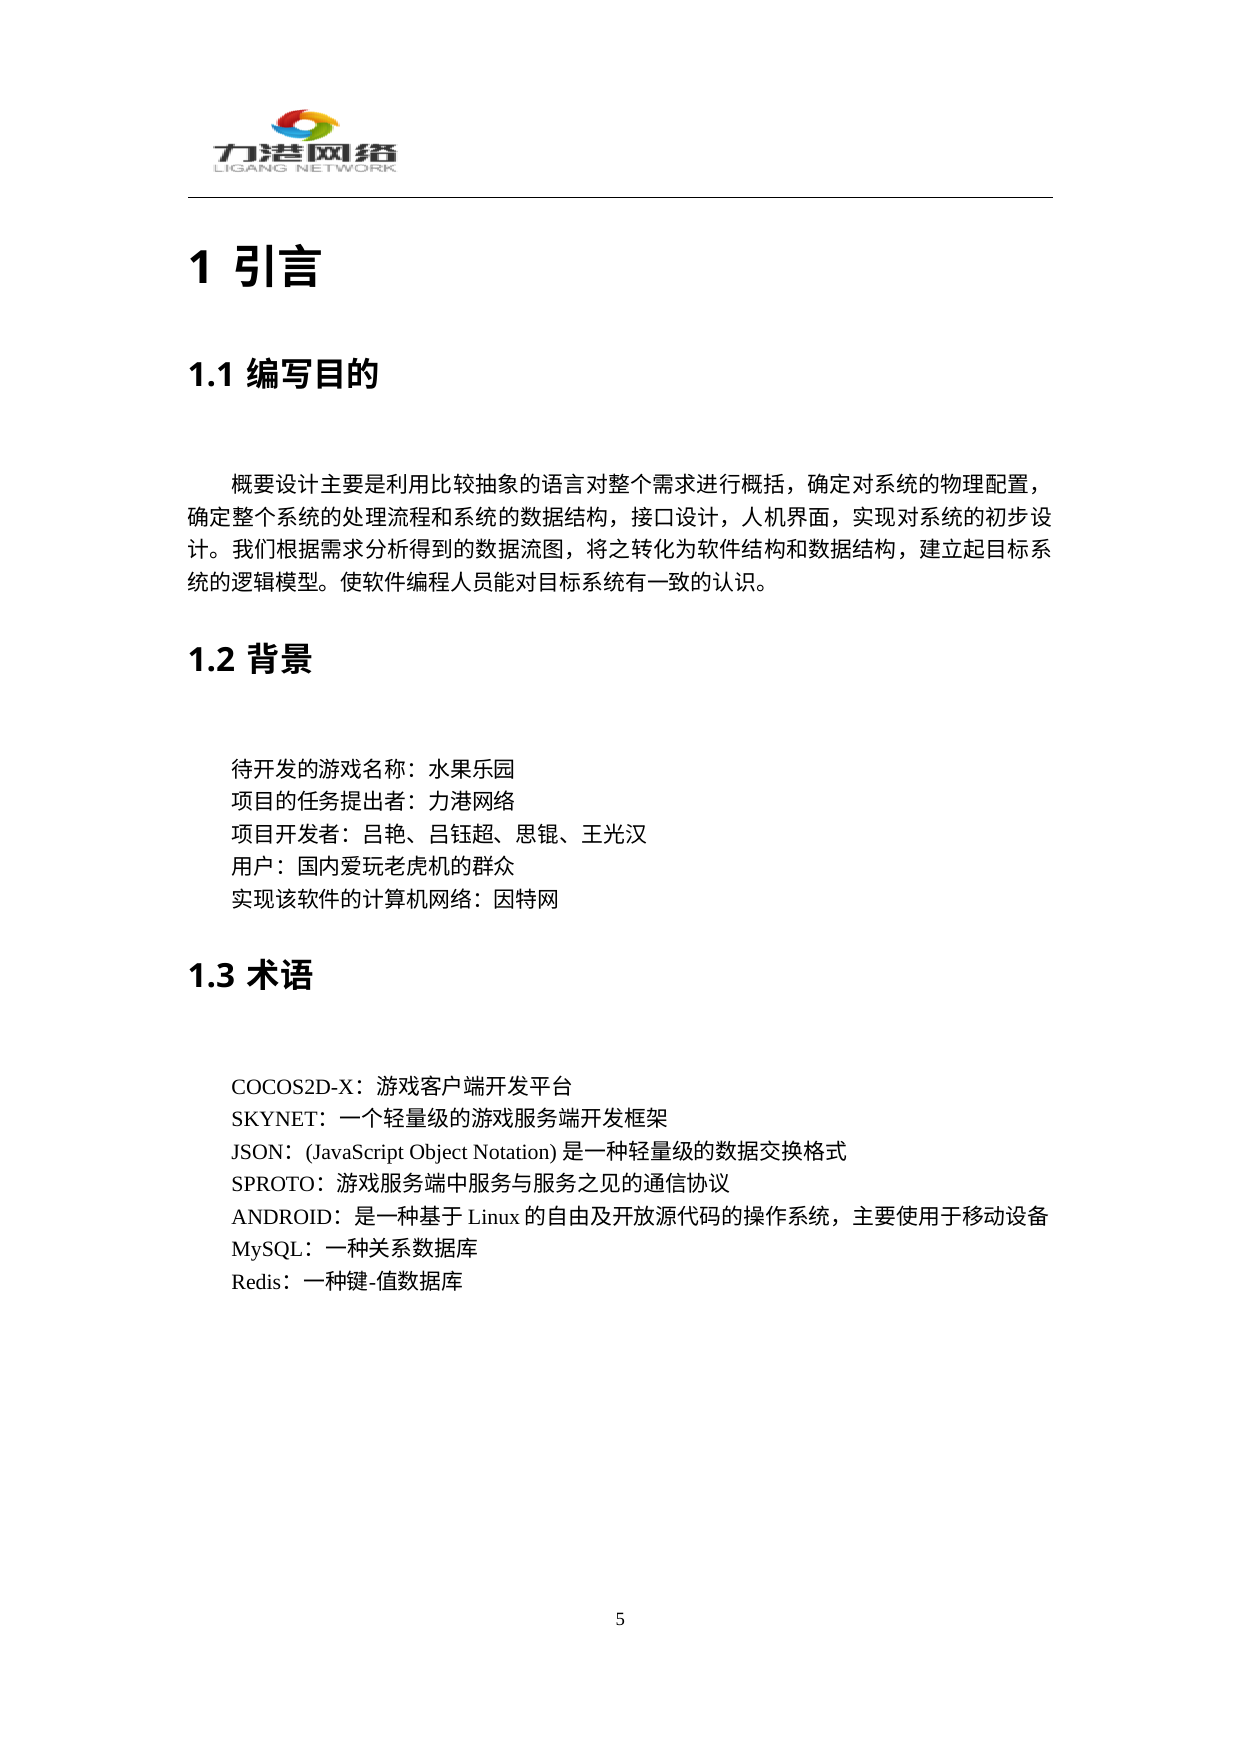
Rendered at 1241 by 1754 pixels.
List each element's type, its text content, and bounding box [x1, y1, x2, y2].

text 项目的任务提出者：力港网络 [187, 784, 1053, 816]
text COCOS2D-X：游戏客户端开发平台 [187, 1068, 1053, 1101]
title 1.1 编写目的 [187, 339, 1053, 404]
text 用户：国内爱玩老虎机的群众 [187, 849, 1053, 881]
text 实现该软件的计算机网络：因特网 [187, 881, 1053, 914]
title 1.3 术语 [187, 941, 1053, 1006]
text SKYNET：一个轻量级的游戏服务端开发框架 [187, 1101, 1053, 1133]
picture [187, 88, 413, 195]
text 概要设计主要是利用比较抽象的语言对整个需求进行概括，确定对系统的物理配置，确定整个系统的处理流程和系统的数据结构，接口设计，人机界面，实现对系统的初步设计。我们根据需求分析得到的数据流图，将之转化为软件结构和数据结构，建立起目标系统的逻辑模型。使软件编程人员能对目标系统有一致的认识。 [187, 467, 1053, 597]
text Redis：一种键-值数据库 [187, 1263, 1053, 1296]
text SPROTO：游戏服务端中服务与服务之见的通信协议 [187, 1166, 1053, 1198]
text JSON：(JavaScript Object Notation) 是一种轻量级的数据交换格式 [187, 1133, 1053, 1166]
title 1.2 背景 [187, 624, 1053, 689]
title 1 引言 [187, 215, 1053, 312]
text ANDROID：是一种基于Linux的自由及开放源代码的操作系统，主要使用于移动设备 [187, 1198, 1053, 1231]
text 项目开发者：吕艳、吕钰超、思锟、王光汉 [187, 816, 1053, 849]
text 待开发的游戏名称：水果乐园 [187, 751, 1053, 784]
text MySQL：一种关系数据库 [187, 1231, 1053, 1263]
